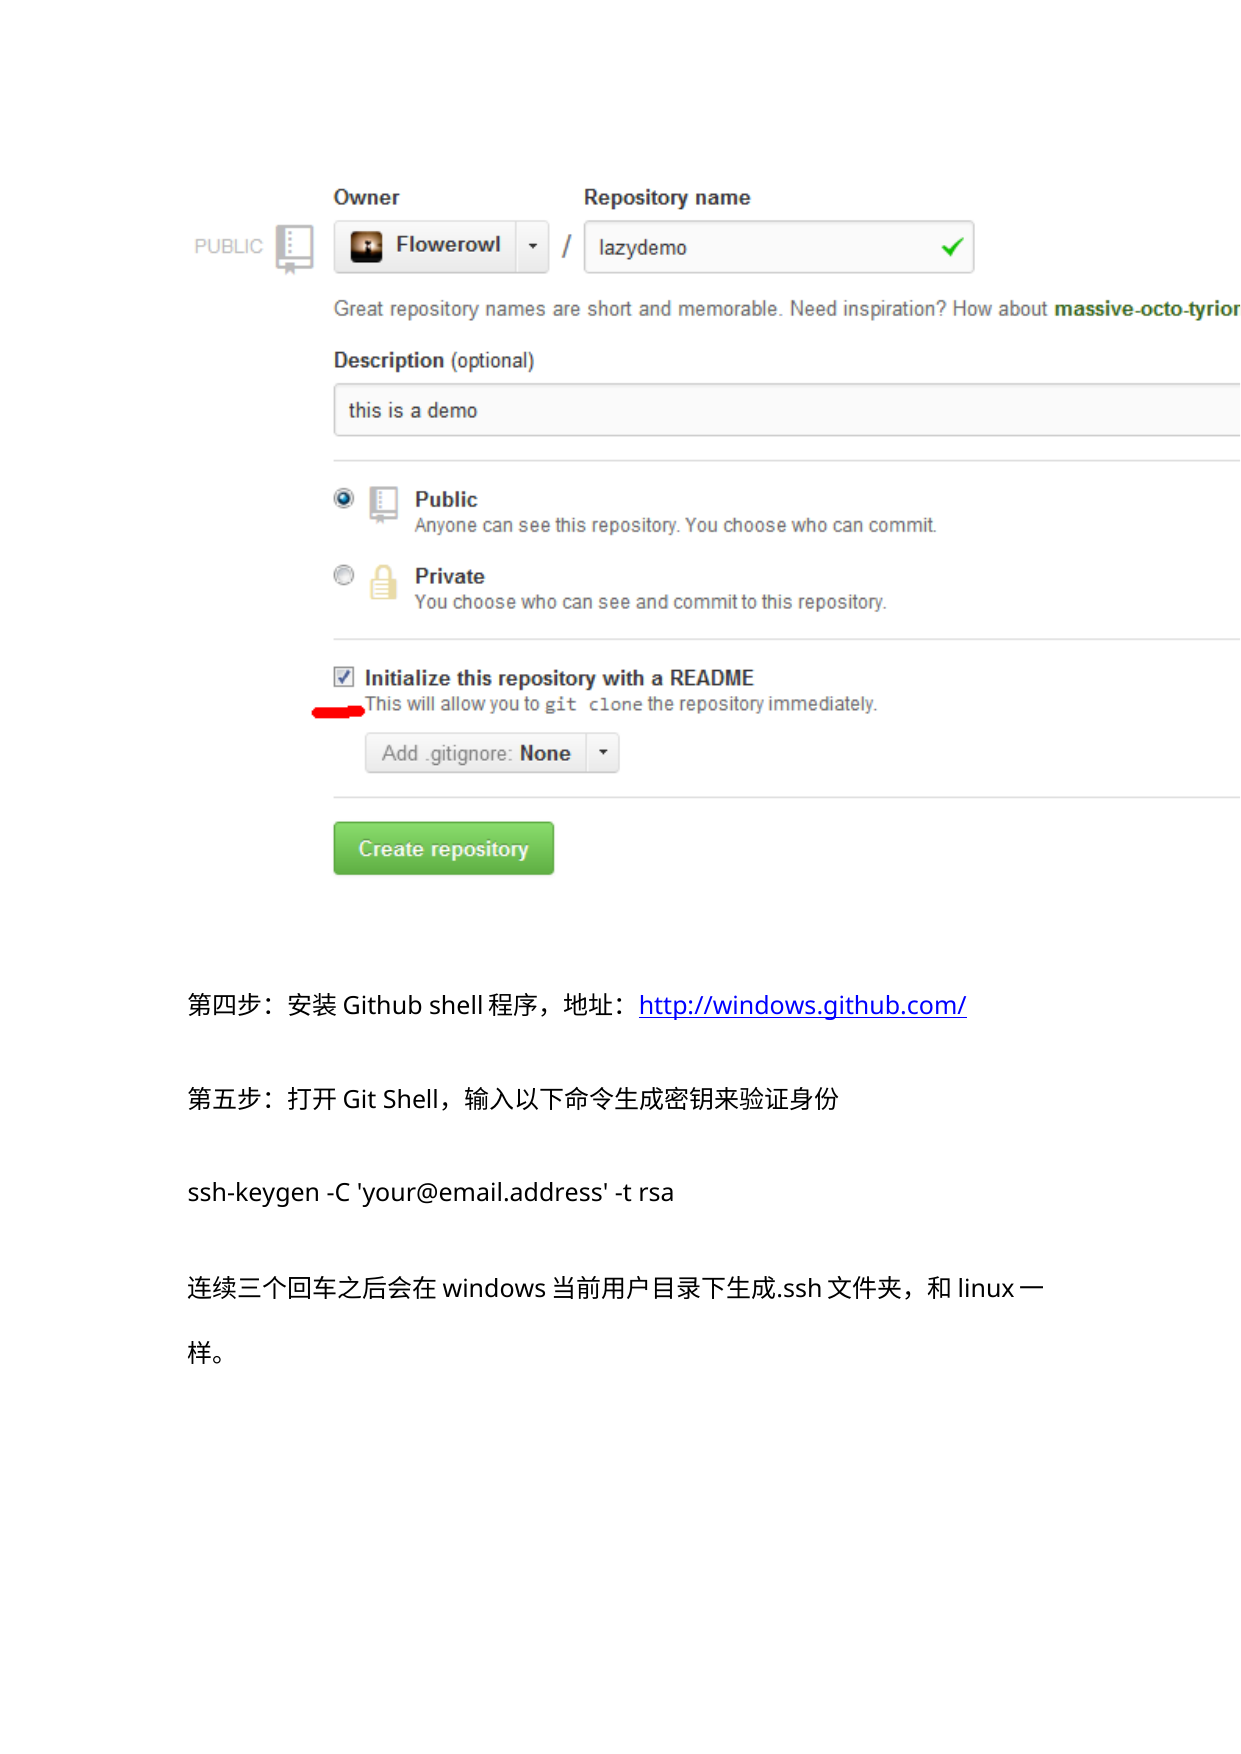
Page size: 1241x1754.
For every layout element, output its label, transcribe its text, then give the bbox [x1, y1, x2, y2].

picture [187, 162, 1241, 919]
text 第五步：打开Git Shell，输入以下命令生成密钥来验证身份 [187, 1065, 1053, 1130]
text 第四步：安装Github shell程序，地址：http://windows.github.com/ [187, 971, 1053, 1036]
text 连续三个回车之后会在windows当前用户目录下生成.ssh文件夹，和linux一样。 [187, 1254, 1053, 1384]
text ssh-keygen -C 'your@email.address' -t rsa [187, 1159, 1053, 1224]
